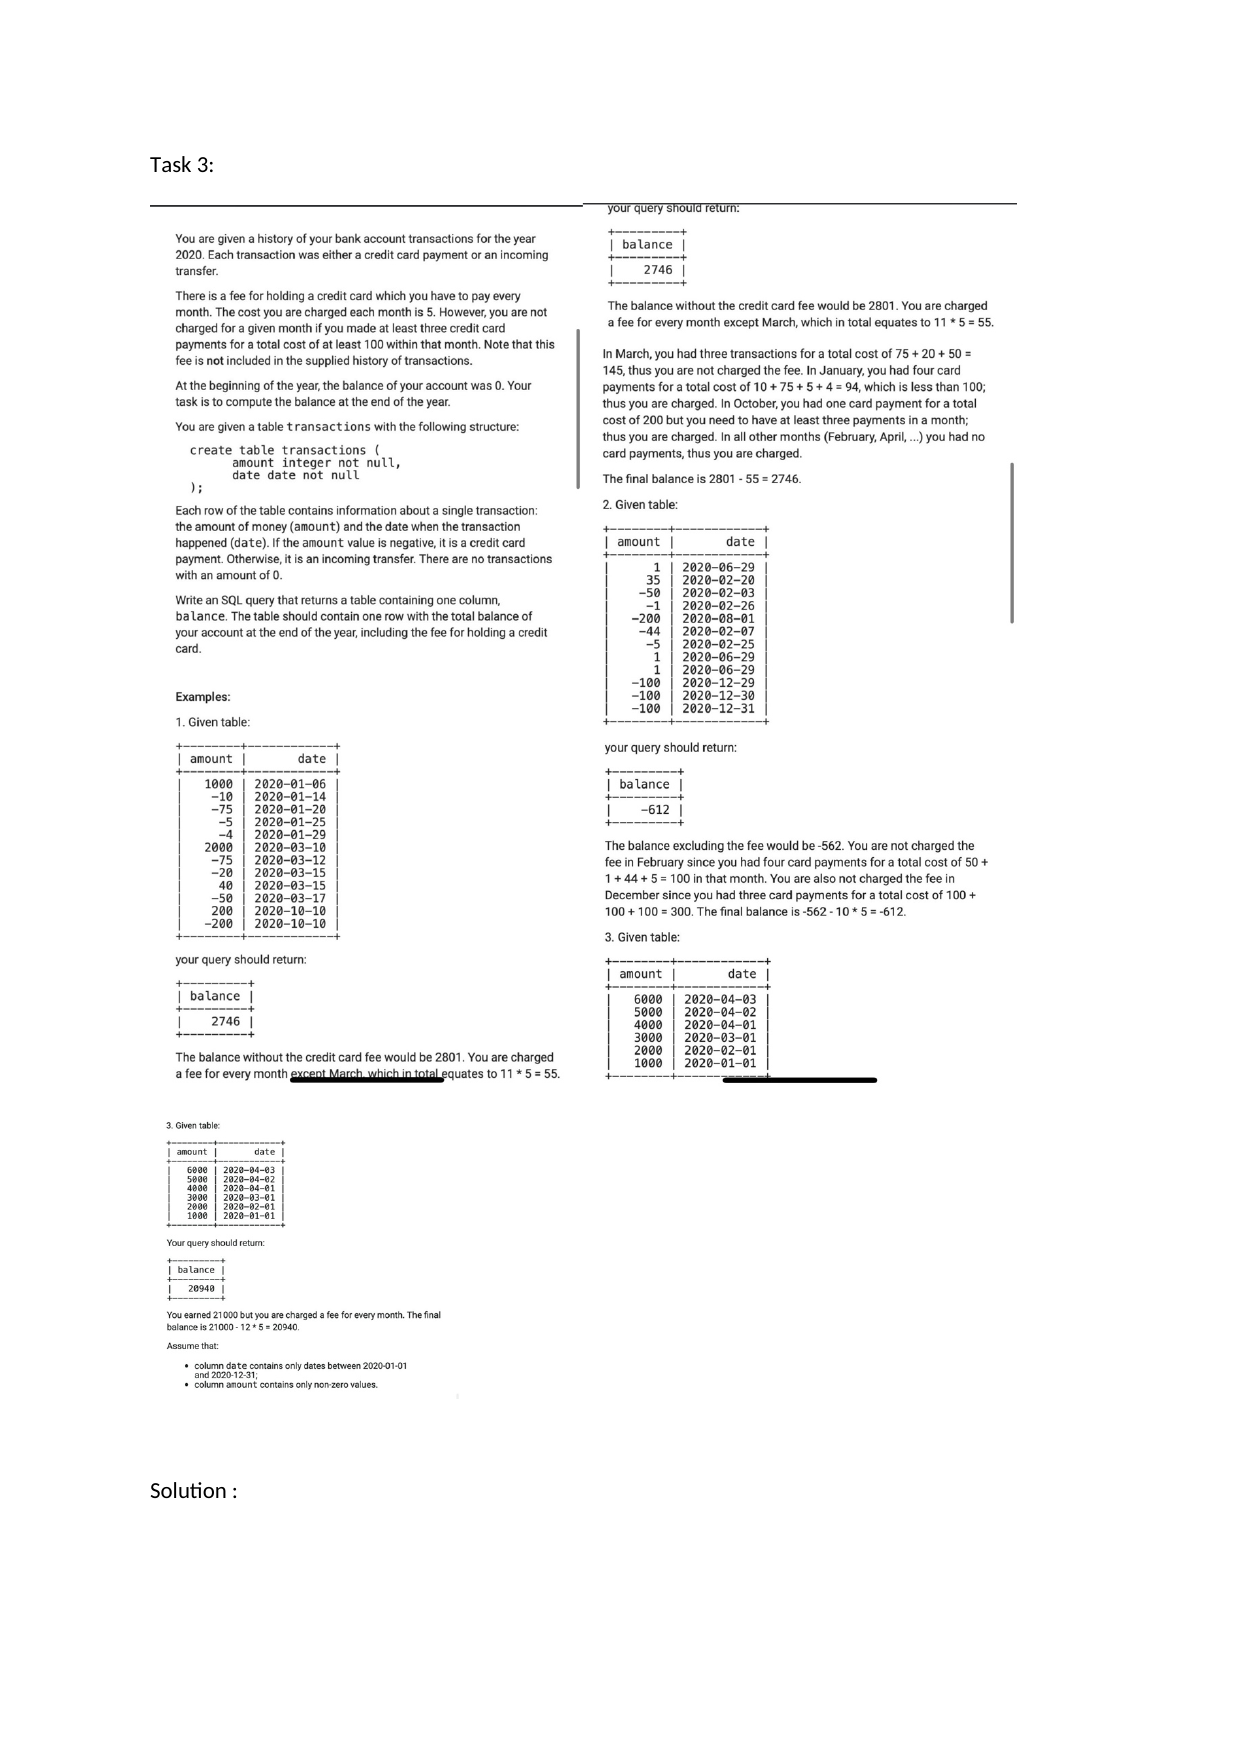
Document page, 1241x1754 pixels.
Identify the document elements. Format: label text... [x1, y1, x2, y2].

picture [150, 1116, 461, 1399]
picture [150, 203, 1017, 1091]
text Solution : [150, 1476, 1090, 1504]
text Task 3: [150, 150, 1090, 178]
